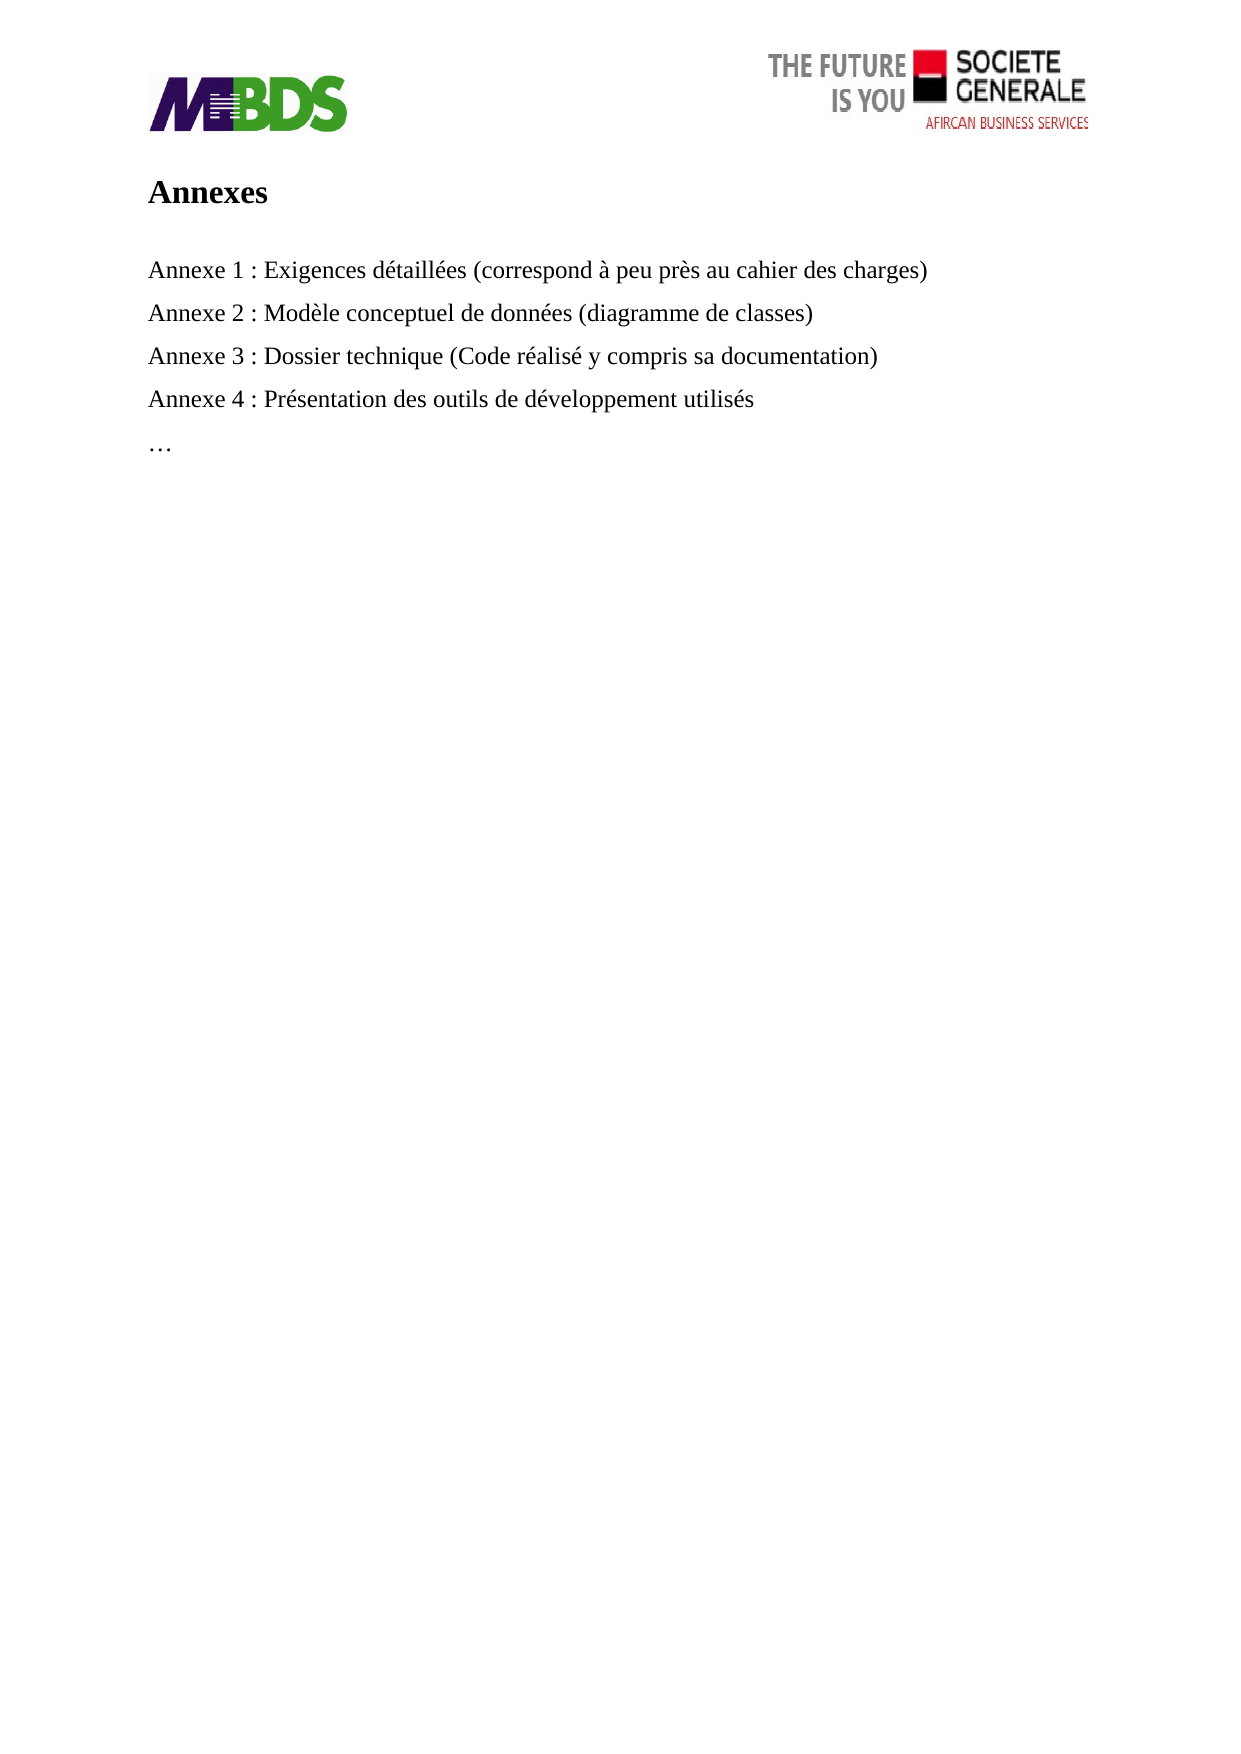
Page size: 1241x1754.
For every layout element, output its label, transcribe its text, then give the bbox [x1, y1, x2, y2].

subtitle Annexes [148, 173, 1093, 211]
picture [147, 73, 349, 134]
text … [148, 428, 1093, 456]
text Annexe 3 : Dossier technique (Code réalisé y compris sa documentation) [148, 341, 1093, 370]
picture [768, 49, 1089, 129]
text Annexe 4 : Présentation des outils de développement utilisés [148, 384, 1093, 413]
text Annexe 2 : Modèle conceptuel de données (diagramme de classes) [148, 298, 1093, 327]
text Annexe 1 : Exigences détaillées (correspond à peu près au cahier des charges) [148, 255, 1093, 284]
